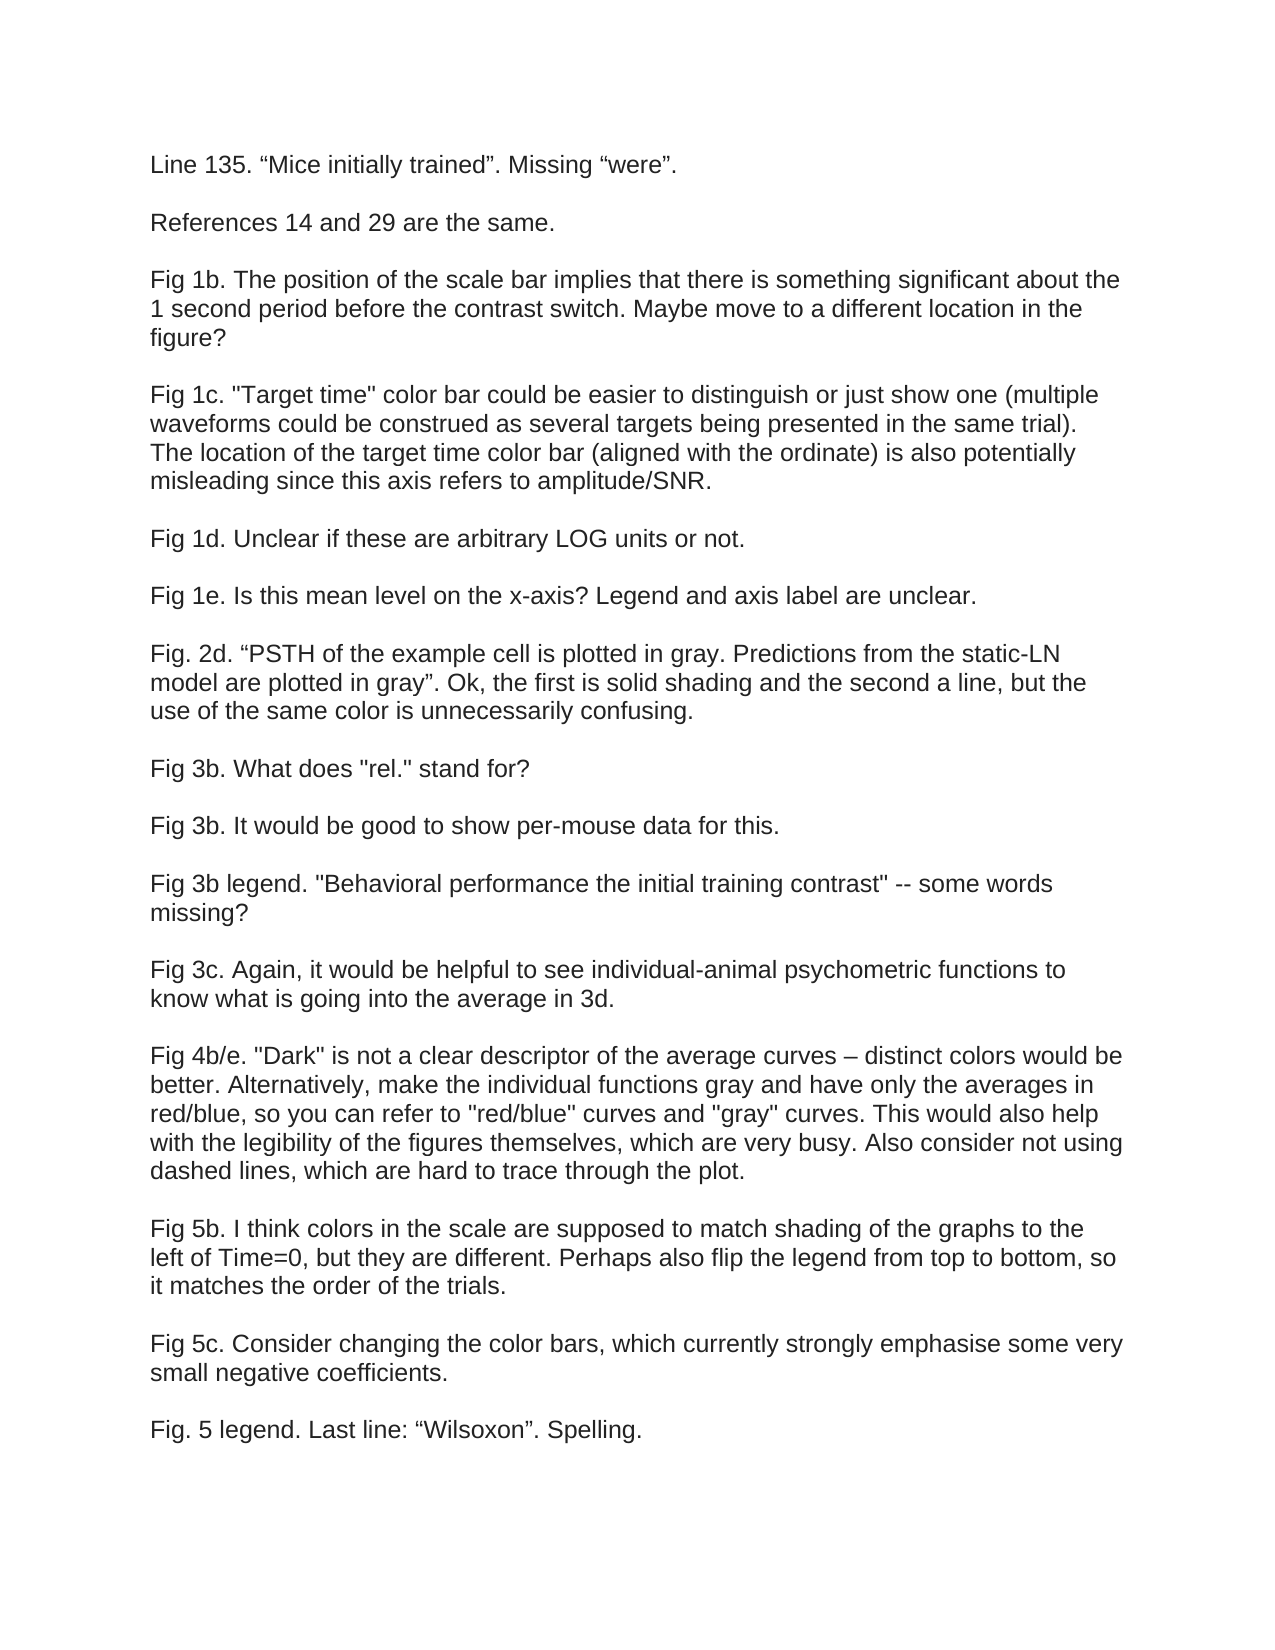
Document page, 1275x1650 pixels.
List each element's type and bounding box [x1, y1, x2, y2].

text [150, 150, 1125, 1472]
